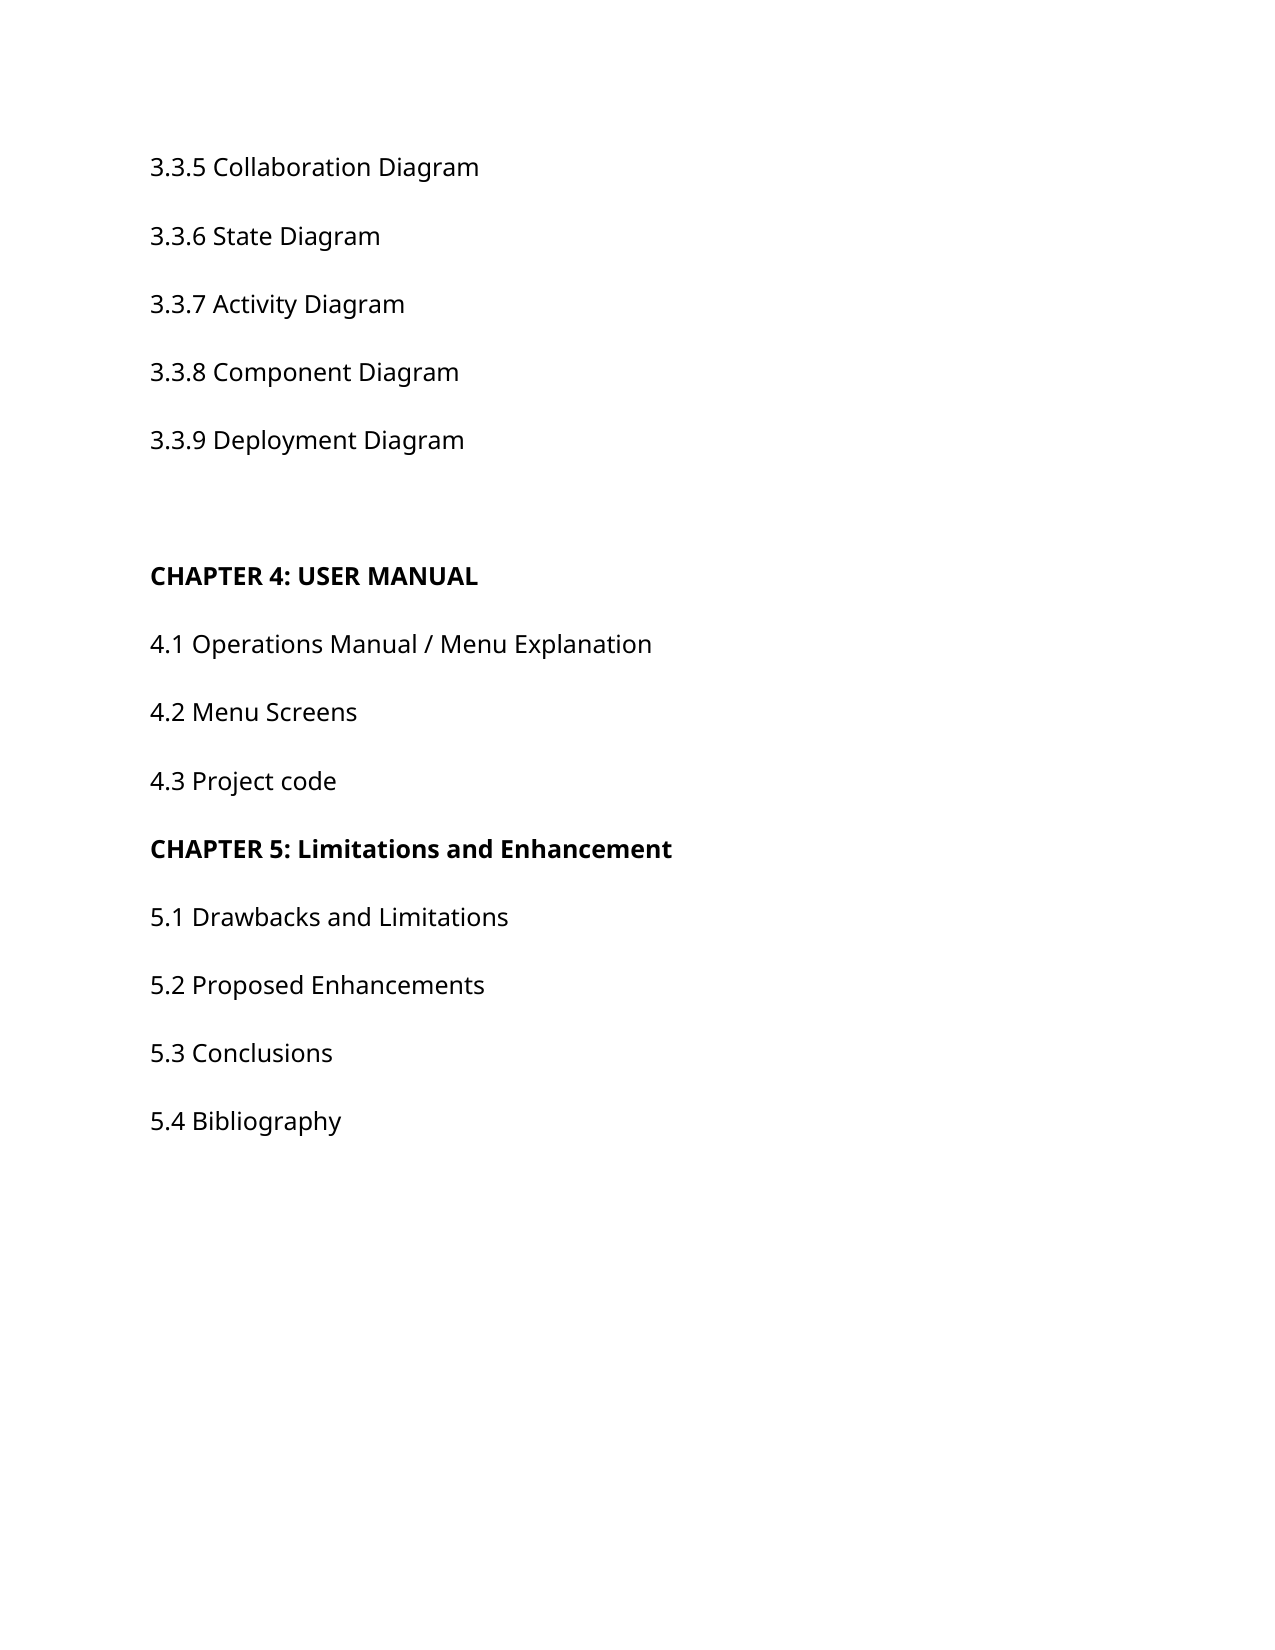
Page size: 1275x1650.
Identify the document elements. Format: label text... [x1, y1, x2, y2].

text 3.3.5 Collaboration Diagram [150, 150, 1125, 184]
text CHAPTER 4: USER MANUAL [150, 559, 1125, 593]
text 5.1 Drawbacks and Limitations [150, 899, 1125, 933]
text 3.3.8 Component Diagram [150, 354, 1125, 388]
text 3.3.6 State Diagram [150, 218, 1125, 252]
text 3.3.7 Activity Diagram [150, 286, 1125, 320]
text 3.3.9 Deployment Diagram [150, 422, 1125, 457]
text CHAPTER 5: Limitations and Enhancement [150, 831, 1125, 865]
text 4.3 Project code [150, 763, 1125, 797]
text 4.2 Menu Screens [150, 695, 1125, 729]
text 4.1 Operations Manual / Menu Explanation [150, 627, 1125, 661]
text 5.3 Conclusions [150, 1036, 1125, 1070]
text 5.4 Bibliography [150, 1104, 1125, 1138]
text 5.2 Proposed Enhancements [150, 967, 1125, 1002]
